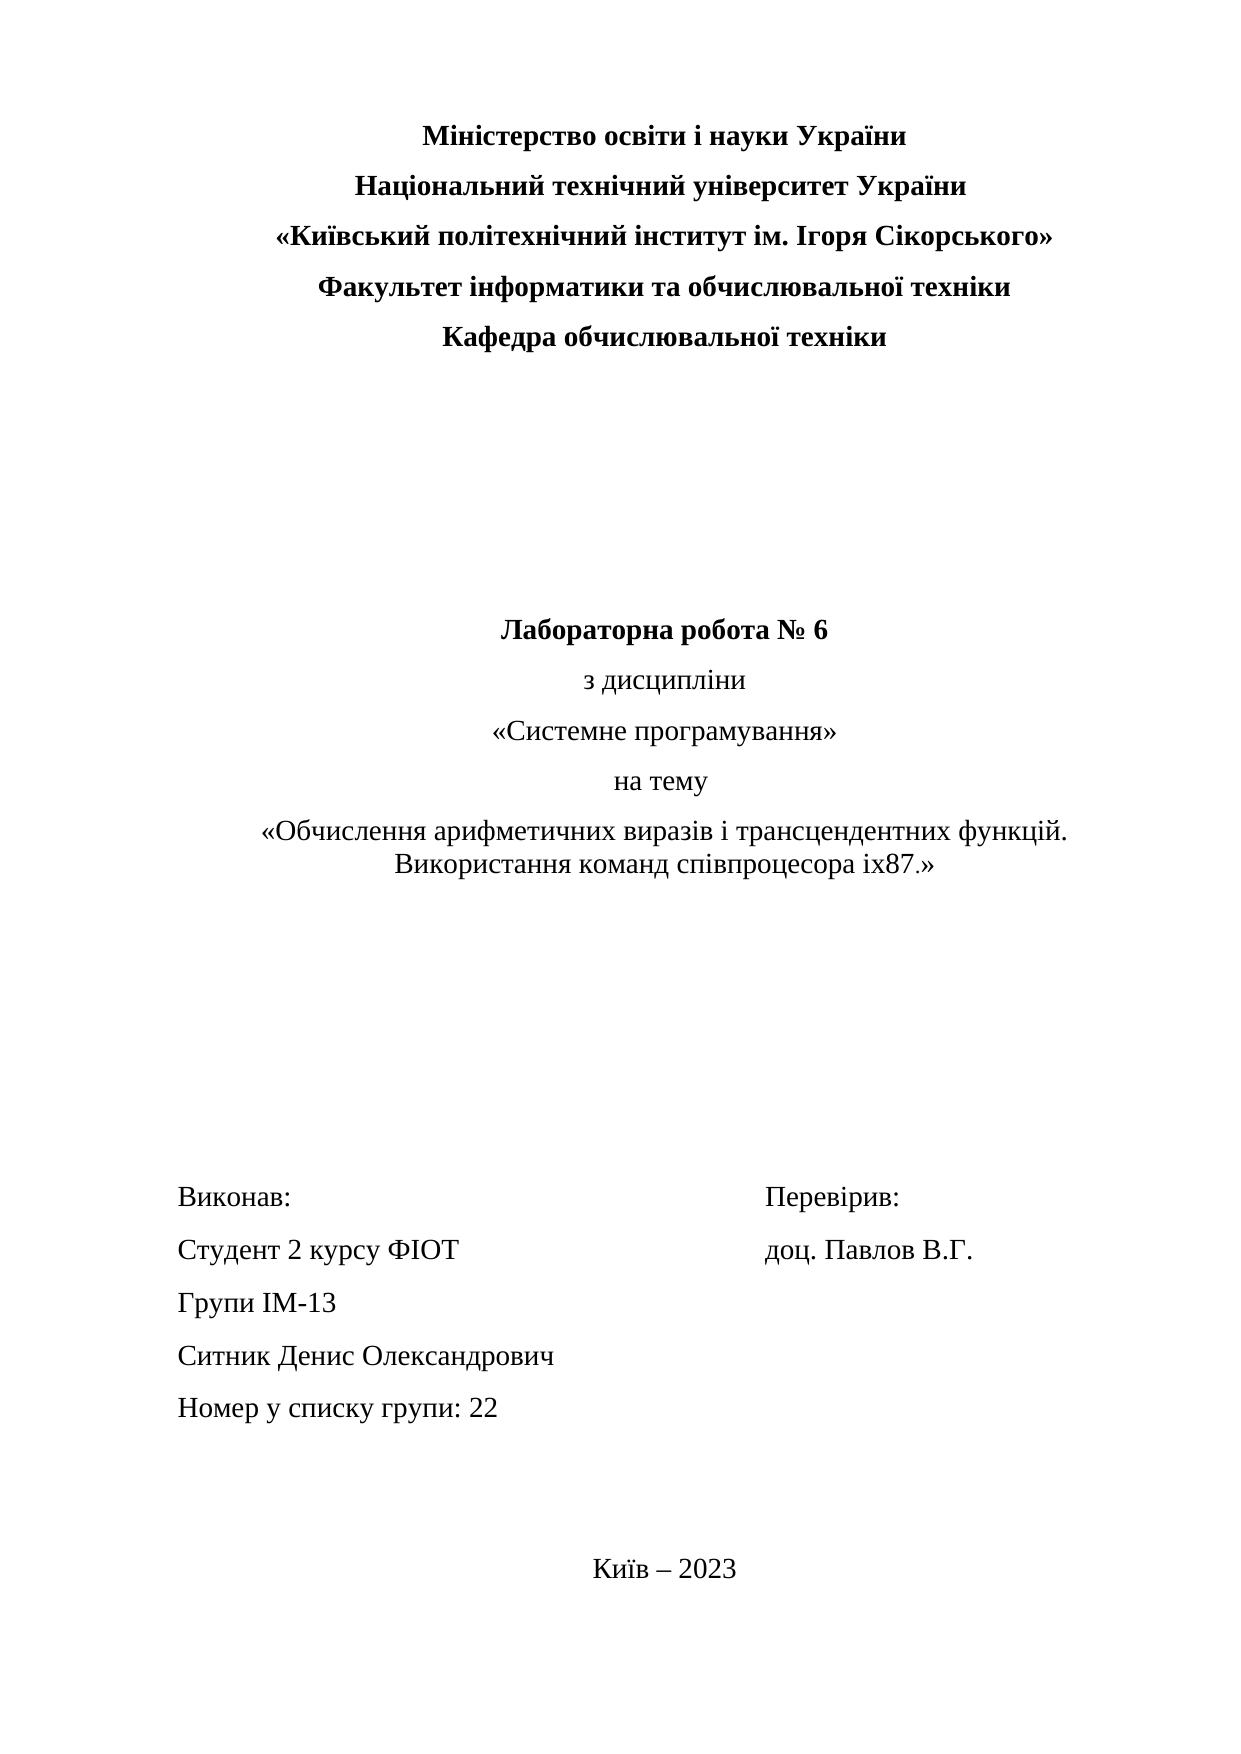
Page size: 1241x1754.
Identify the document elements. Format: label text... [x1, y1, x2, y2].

text Кафедра обчислювальної техніки [177, 319, 1152, 352]
text Міністерство освіти і науки України [177, 118, 1152, 152]
text Ситник Денис Олександрович [177, 1338, 1152, 1371]
text Виконав: Перевірив: [177, 1179, 1152, 1213]
text Лабораторна робота № 6 [177, 612, 1152, 646]
text «Обчислення арифметичних виразів і трансцендентних функцій. Використання команд співпроцесора ix87.» [177, 813, 1152, 880]
text Групи ІМ-13 [177, 1285, 1152, 1318]
text Студент 2 курсу ФІОТ доц. Павлов В.Г. [177, 1232, 1152, 1266]
text з дисципліни [177, 662, 1152, 696]
text «Системне програмування» [177, 713, 1152, 746]
text «Київський політехнічний інститут ім. Ігоря Сікорського» [177, 218, 1152, 252]
text Факультет інформатики та обчислювальної техніки [177, 269, 1152, 302]
text на тему [177, 763, 1152, 796]
text Київ – 2023 [177, 1551, 1152, 1584]
text Національний технічний університет України [177, 168, 1152, 202]
text Номер у списку групи: 22 [177, 1391, 1152, 1424]
